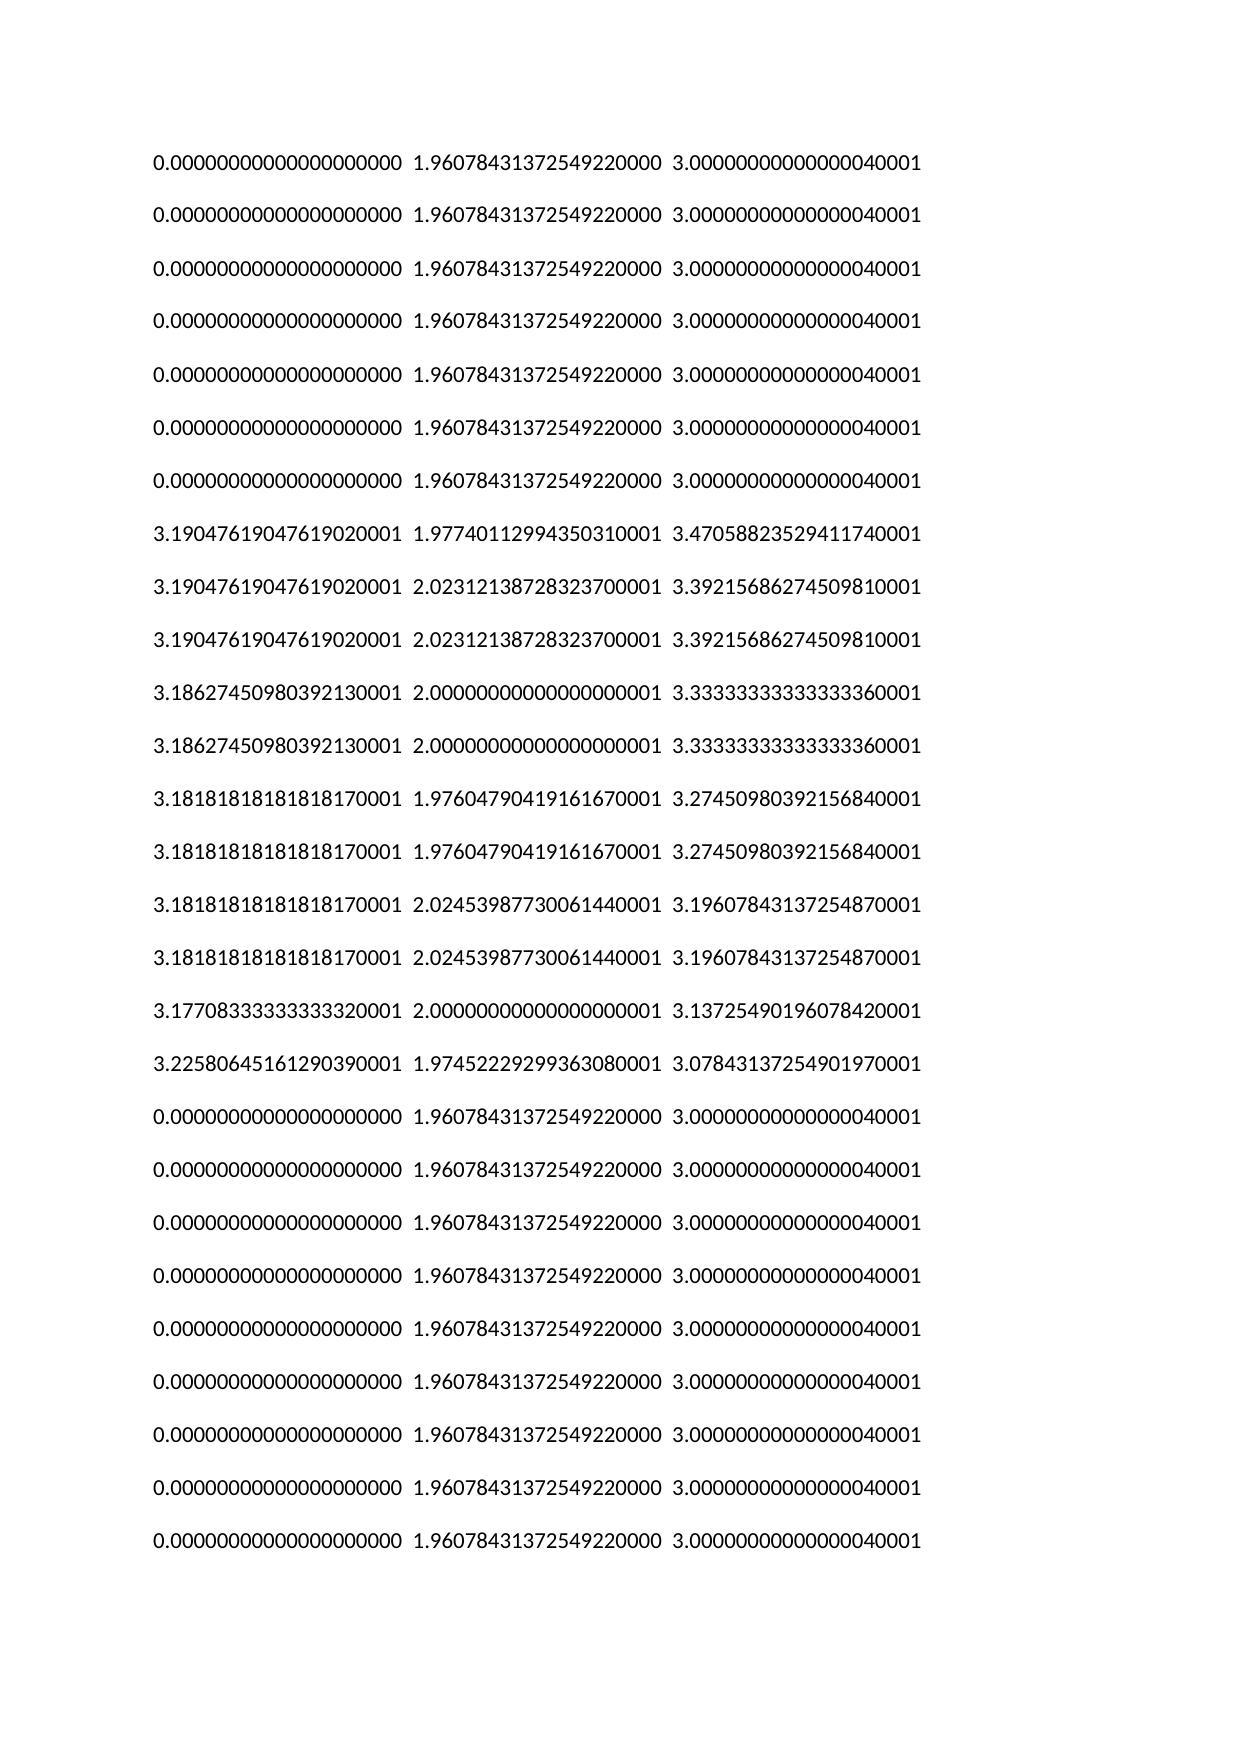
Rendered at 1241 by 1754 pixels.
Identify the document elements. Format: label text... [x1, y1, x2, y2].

text 0.00000000000000000000 1.96078431372549220000 3.00000000000000040001 [148, 1314, 1093, 1342]
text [148, 1526, 1093, 1554]
text 0.00000000000000000000 1.96078431372549220000 3.00000000000000040001 [148, 466, 1093, 494]
text 0.00000000000000000000 1.96078431372549220000 3.00000000000000040001 [148, 413, 1093, 441]
text 3.19047619047619020001 1.97740112994350310001 3.47058823529411740001 [148, 519, 1093, 547]
text 3.19047619047619020001 2.02312138728323700001 3.39215686274509810001 [148, 572, 1093, 600]
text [148, 1473, 1093, 1501]
text 0.00000000000000000000 1.96078431372549220000 3.00000000000000040001 [148, 307, 1093, 335]
text 3.18627450980392130001 2.00000000000000000001 3.33333333333333360001 [148, 731, 1093, 759]
text 0.00000000000000000000 1.96078431372549220000 3.00000000000000040001 [148, 1155, 1093, 1183]
text 3.18181818181818170001 2.02453987730061440001 3.19607843137254870001 [148, 890, 1093, 918]
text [148, 1420, 1093, 1448]
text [148, 201, 1093, 229]
text 0.00000000000000000000 1.96078431372549220000 3.00000000000000040001 [148, 1102, 1093, 1130]
text 0.00000000000000000000 1.96078431372549220000 3.00000000000000040001 [148, 1208, 1093, 1236]
text 3.18181818181818170001 2.02453987730061440001 3.19607843137254870001 [148, 943, 1093, 971]
text 3.18627450980392130001 2.00000000000000000001 3.33333333333333360001 [148, 678, 1093, 706]
text 0.00000000000000000000 1.96078431372549220000 3.00000000000000040001 [148, 1367, 1093, 1395]
text 3.18181818181818170001 1.97604790419161670001 3.27450980392156840001 [148, 784, 1093, 812]
text 0.00000000000000000000 1.96078431372549220000 3.00000000000000040001 [148, 360, 1093, 388]
text 0.00000000000000000000 1.96078431372549220000 3.00000000000000040001 [148, 1261, 1093, 1289]
text 3.22580645161290390001 1.97452229299363080001 3.07843137254901970001 [148, 1049, 1093, 1077]
text 3.18181818181818170001 1.97604790419161670001 3.27450980392156840001 [148, 837, 1093, 865]
text 3.17708333333333320001 2.00000000000000000001 3.13725490196078420001 [148, 996, 1093, 1024]
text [148, 254, 1093, 282]
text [148, 148, 1093, 176]
text 3.19047619047619020001 2.02312138728323700001 3.39215686274509810001 [148, 625, 1093, 653]
